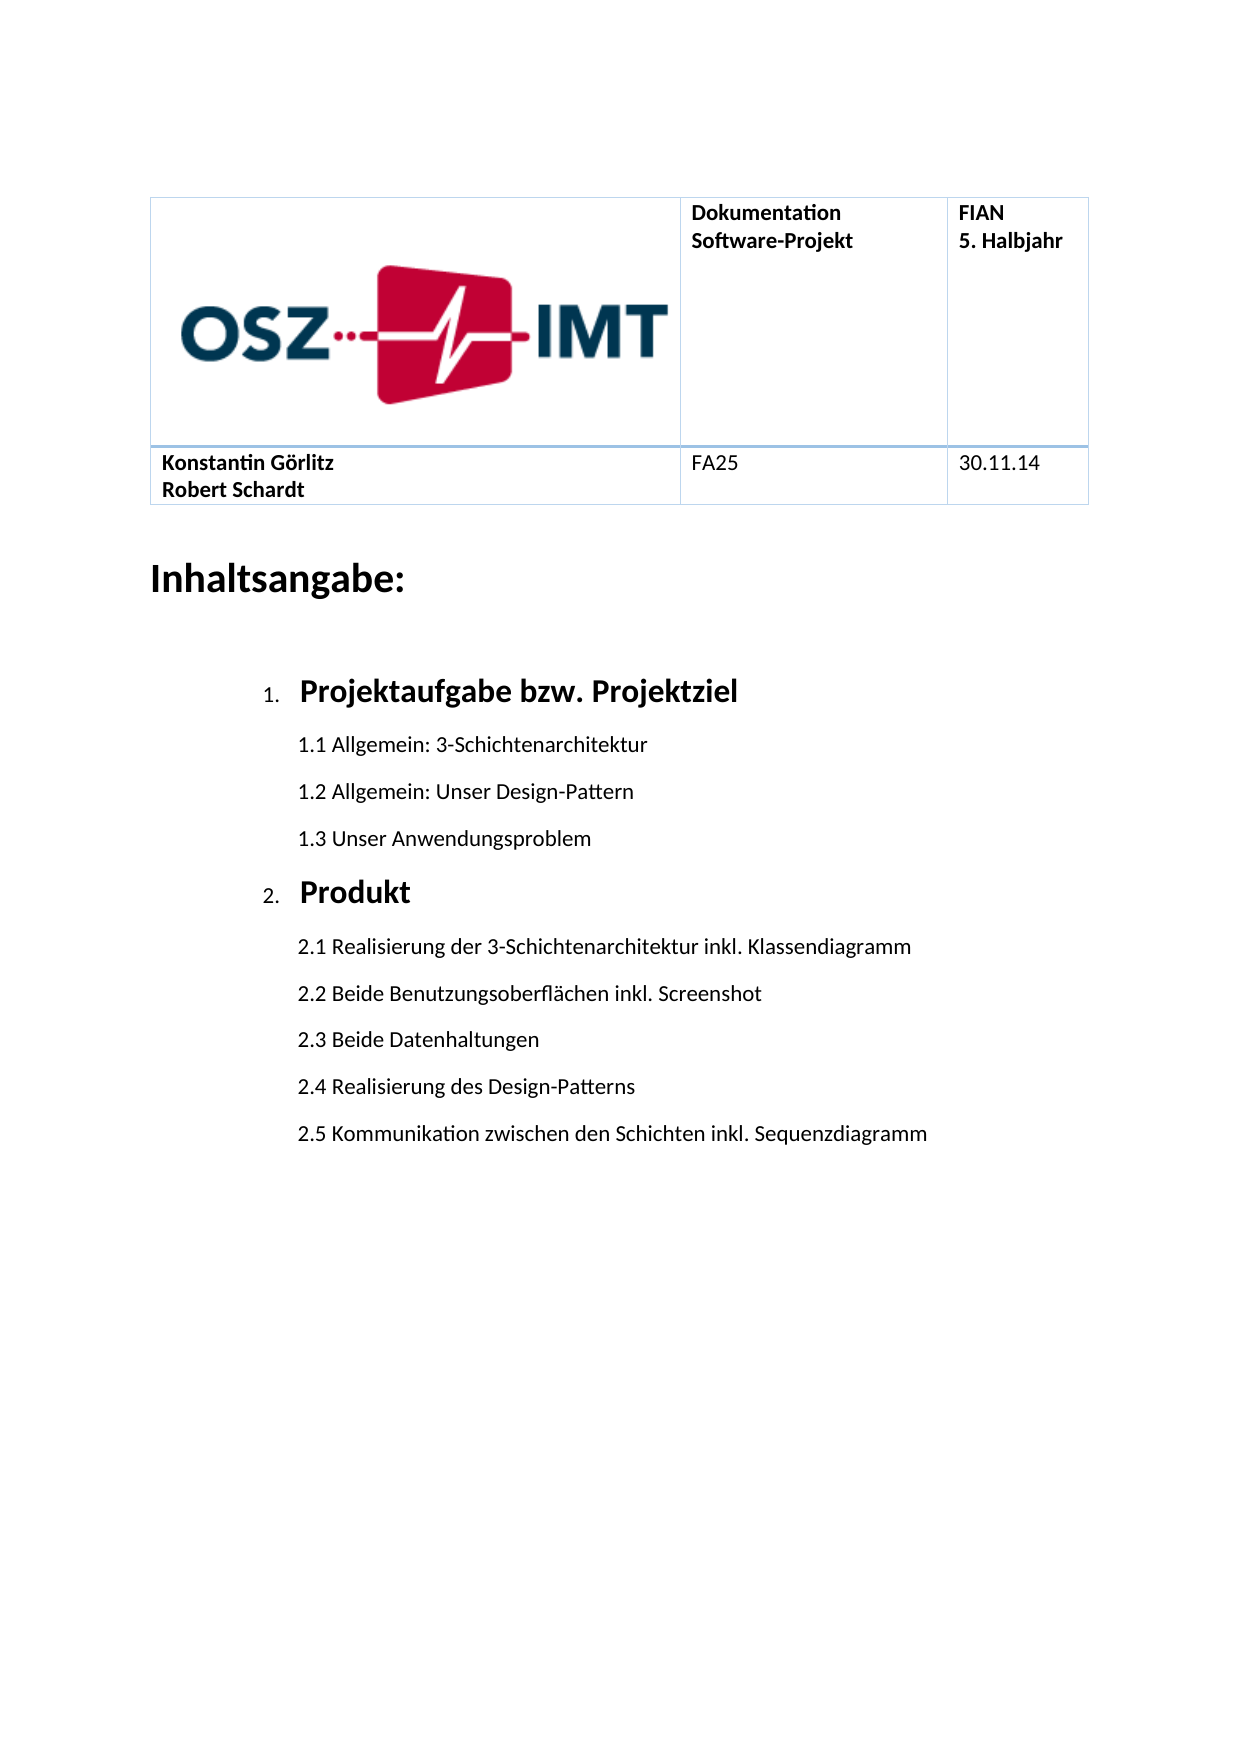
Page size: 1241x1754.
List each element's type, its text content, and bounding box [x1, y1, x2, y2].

text 2.3 Beide Datenhaltungen [224, 1026, 1090, 1054]
table_header Dokumentation Software-Projekt [681, 198, 947, 444]
text 2.5 Kommunikation zwischen den Schichten inkl. Sequenzdiagramm [224, 1119, 1090, 1147]
list Produkt [262, 871, 1090, 912]
text 1.1 Allgemein: 3-Schichtenarchitektur [297, 731, 1090, 759]
text 2.4 Realisierung des Design-Patterns [224, 1072, 1090, 1101]
list Projektaufgabe bzw. Projektziel [262, 670, 1090, 711]
table_cell 30.11.14 [948, 448, 1088, 504]
table_header [151, 198, 680, 444]
text 1.2 Allgemein: Unser Design-Pattern [224, 777, 1090, 806]
text 2.2 Beide Benutzungsoberflächen inkl. Screenshot [224, 979, 1090, 1007]
text 1.3 Unser Anwendungsproblem [224, 824, 1090, 852]
table_header FIAN 5. Halbjahr [948, 198, 1088, 444]
text Inhaltsangabe: [150, 552, 1090, 602]
table_cell Konstantin Görlitz Robert Schardt [151, 448, 680, 504]
table_cell FA25 [681, 448, 947, 504]
text 2.1 Realisierung der 3-Schichtenarchitektur inkl. Klassendiagramm [224, 932, 1090, 960]
